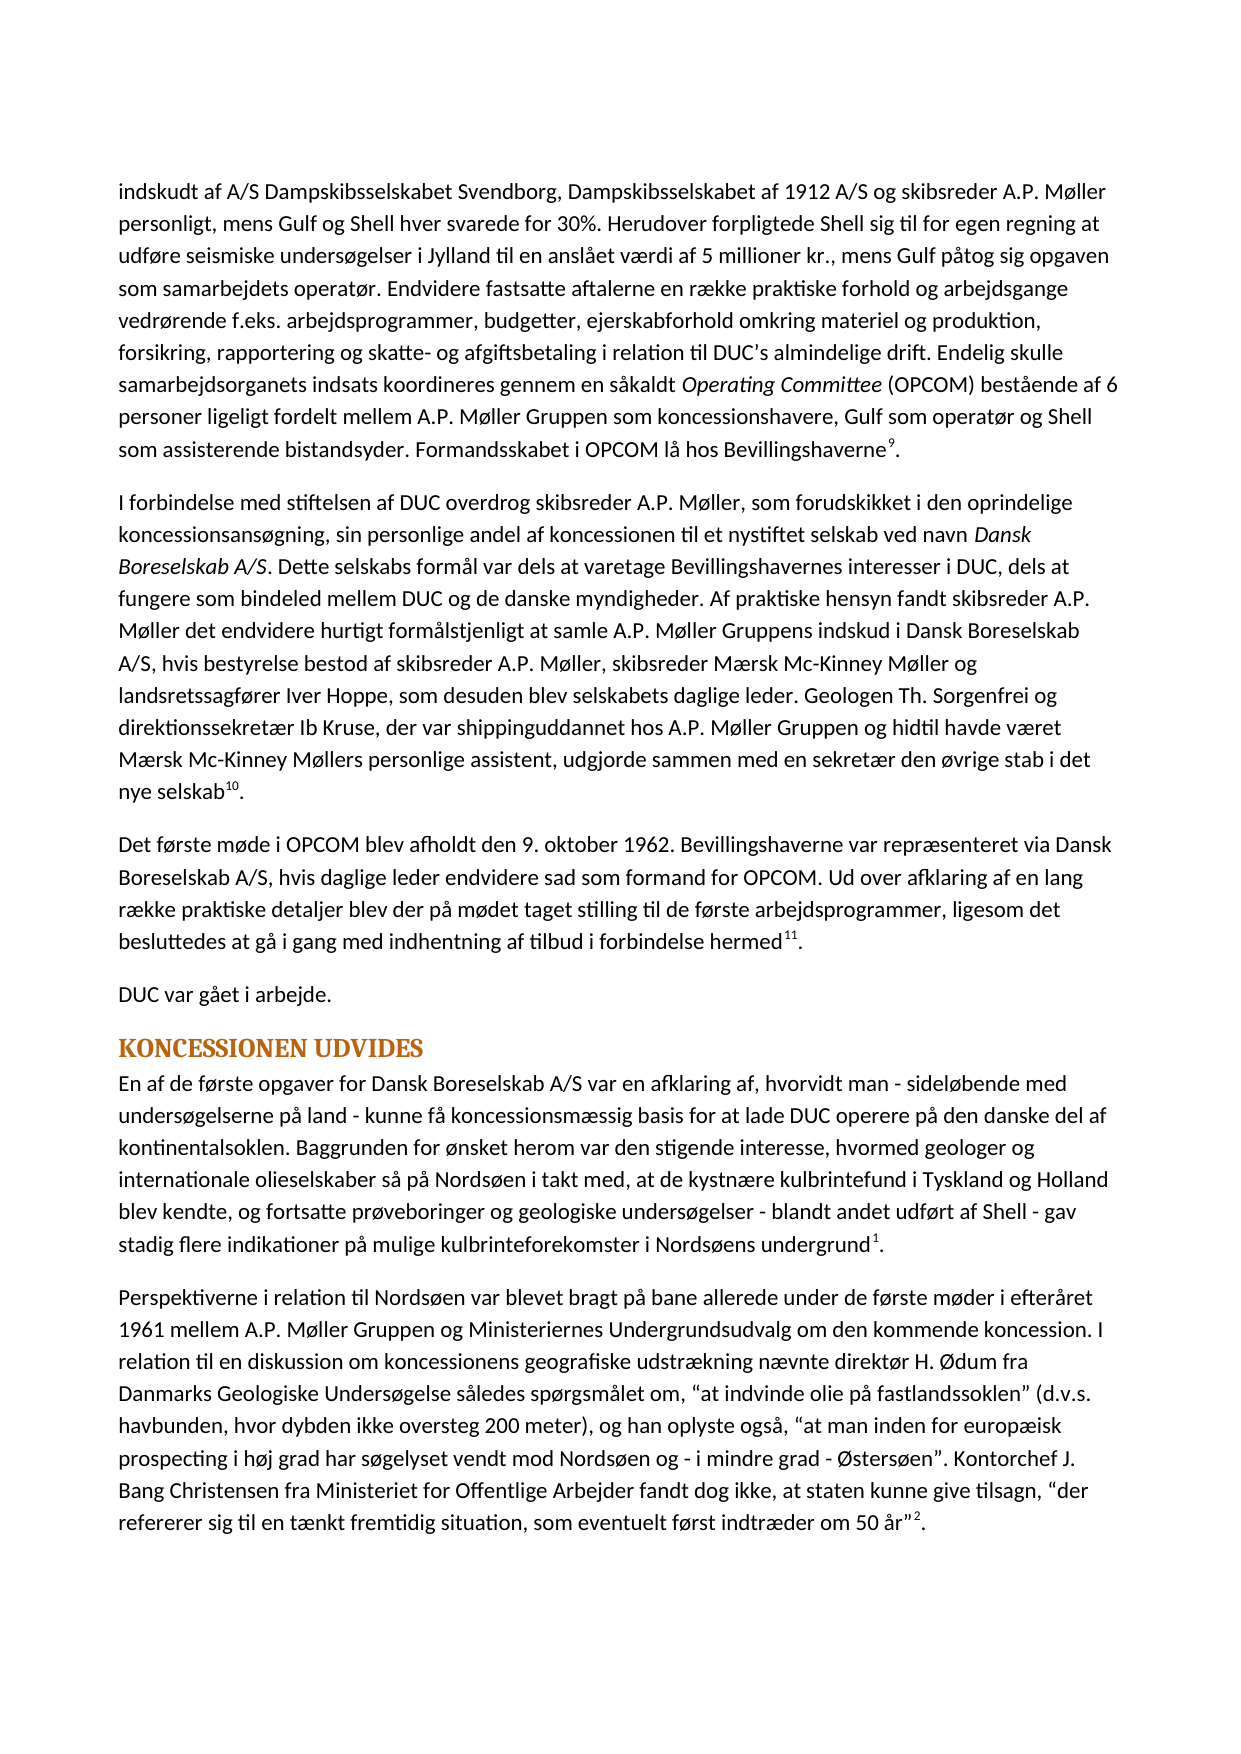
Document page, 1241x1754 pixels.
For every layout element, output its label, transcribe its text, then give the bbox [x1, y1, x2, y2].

text I forbindelse med stiftelsen af DUC overdrog skibsreder A.P. Møller, som forudskikket i den oprindelige koncessionsansøgning, sin personlige andel af koncessionen til et nystiftet selskab ved navn Dansk Boreselskab A/S. Dette selskabs formål var dels at varetage Bevillingshavernes interesser i DUC, dels at fungere som bindeled mellem DUC og de danske myndigheder. Af praktiske hensyn fandt skibsreder A.P. Møller det endvidere hurtigt formålstjenligt at samle A.P. Møller Gruppens indskud i Dansk Boreselskab A/S, hvis bestyrelse bestod af skibsreder A.P. Møller, skibsreder Mærsk Mc-Kinney Møller og landsretssagfører Iver Hoppe, som desuden blev selskabets daglige leder. Geologen Th. Sorgenfrei og direktionssekretær Ib Kruse, der var shippinguddannet hos A.P. Møller Gruppen og hidtil havde været Mærsk Mc-Kinney Møllers personlige assistent, udgjorde sammen med en sekretær den øvrige stab i det nye selskab10. [118, 488, 1122, 805]
text DUC var gået i arbejde. [118, 980, 1122, 1008]
text En af de første opgaver for Dansk Boreselskab A/S var en afklaring af, hvorvidt man - sideløbende med undersøgelserne på land - kunne få koncessionsmæssig basis for at lade DUC operere på den danske del af kontinentalsoklen. Baggrunden for ønsket herom var den stigende interesse, hvormed geologer og internationale olieselskaber så på Nordsøen i takt med, at de kystnære kulbrintefund i Tyskland og Holland blev kendte, og fortsatte prøveboringer og geologiske undersøgelser - blandt andet udført af Shell - gav stadig flere indikationer på mulige kulbrinteforekomster i Nordsøens undergrund1. [118, 1069, 1122, 1258]
subtitle KONCESSIONEN UDVIDES [118, 1033, 1122, 1064]
text Perspektiverne i relation til Nordsøen var blevet bragt på bane allerede under de første møder i efteråret 1961 mellem A.P. Møller Gruppen og Ministeriernes Undergrundsudvalg om den kommende koncession. I relation til en diskussion om koncessionens geografiske udstrækning nævnte direktør H. Ødum fra Danmarks Geologiske Undersøgelse således spørgsmålet om, “at indvinde olie på fastlandssoklen” (d.v.s. havbunden, hvor dybden ikke oversteg 200 meter), og han oplyste også, “at man inden for europæisk prospecting i høj grad har søgelyset vendt mod Nordsøen og - i mindre grad - Østersøen”. Kontorchef J. Bang Christensen fra Ministeriet for Offentlige Arbejder fandt dog ikke, at staten kunne give tilsagn, “der refererer sig til en tænkt fremtidig situation, som eventuelt først indtræder om 50 år”2. [118, 1283, 1122, 1536]
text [118, 177, 1122, 463]
text Det første møde i OPCOM blev afholdt den 9. oktober 1962. Bevillingshaverne var repræsenteret via Dansk Boreselskab A/S, hvis daglige leder endvidere sad som formand for OPCOM. Ud over afklaring af en lang række praktiske detaljer blev der på mødet taget stilling til de første arbejdsprogrammer, ligesom det besluttedes at gå i gang med indhentning af tilbud i forbindelse hermed11. [118, 830, 1122, 955]
